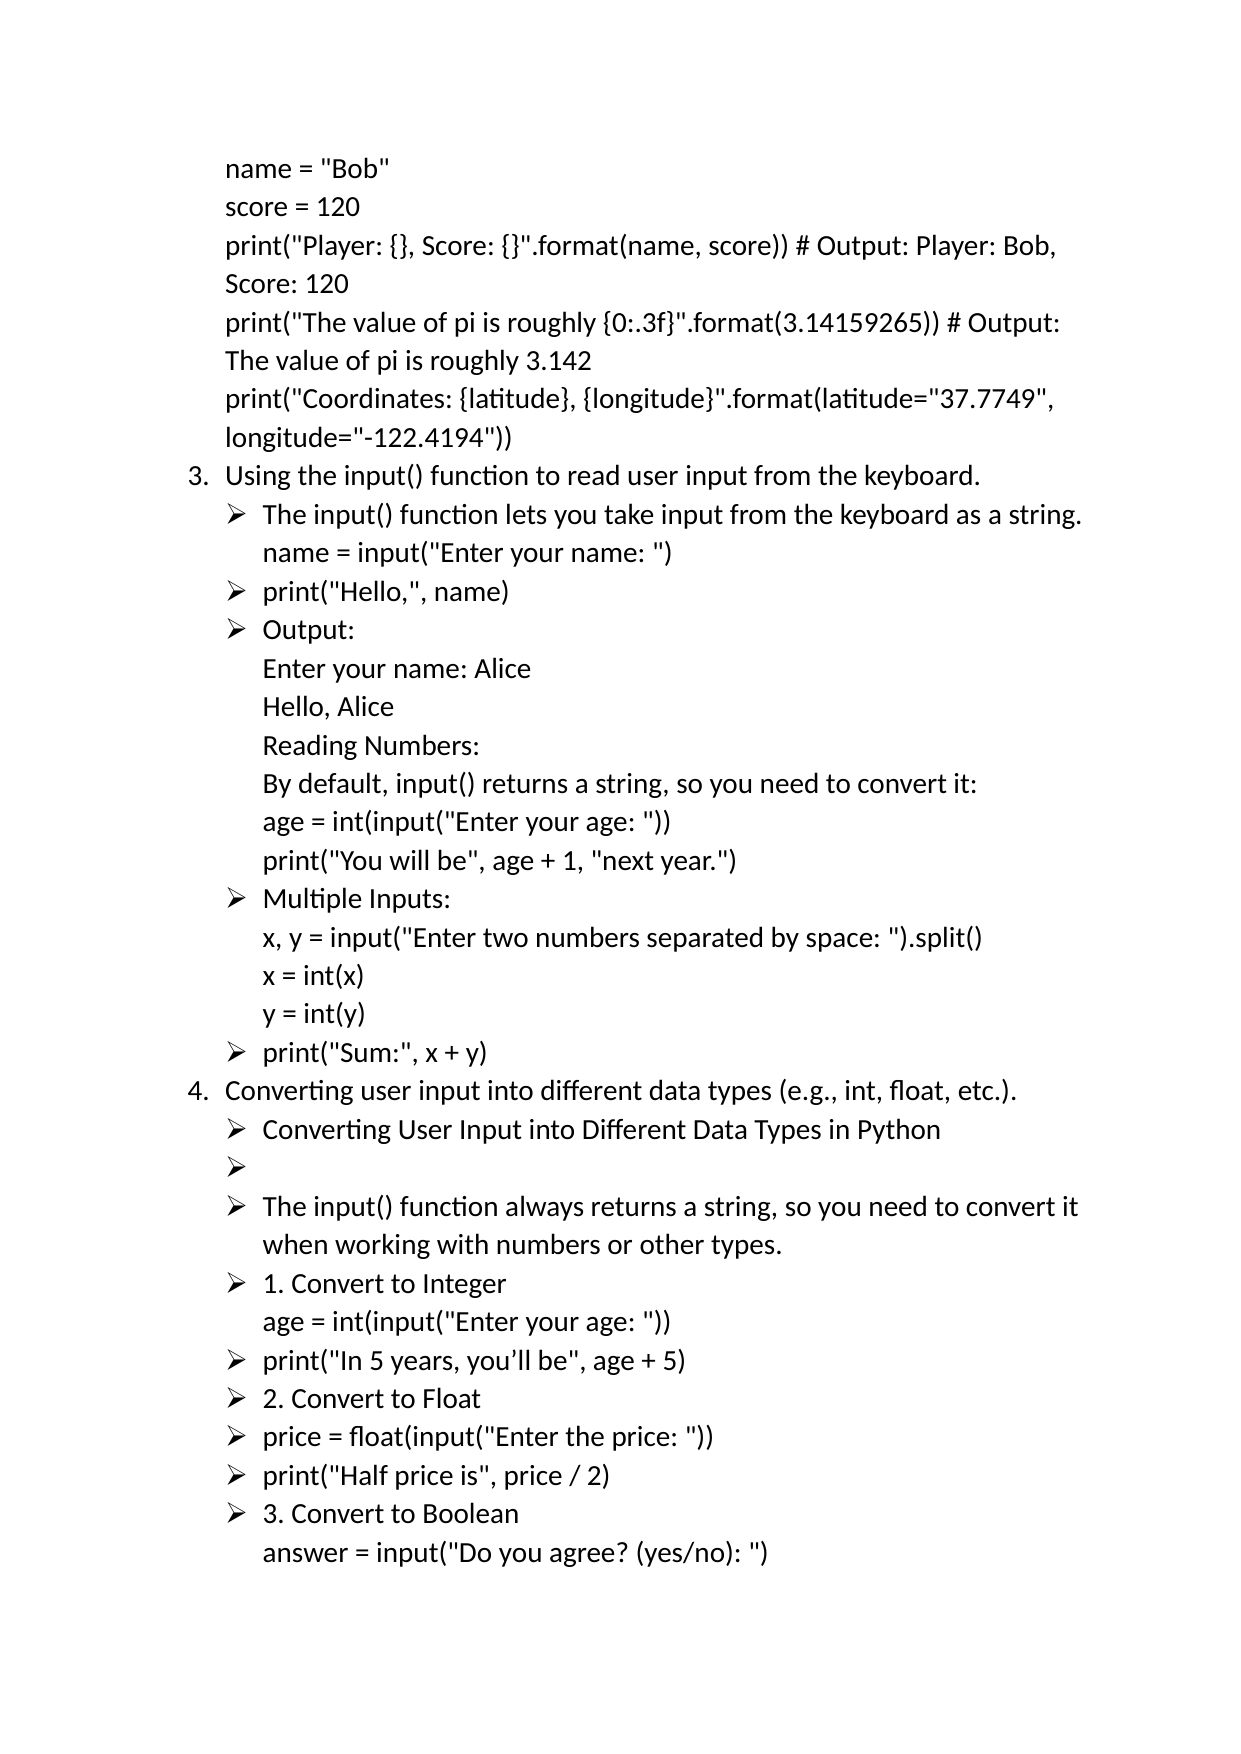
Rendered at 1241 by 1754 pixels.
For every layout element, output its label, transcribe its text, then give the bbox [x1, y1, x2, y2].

list print("Coordinates: {latitude}, {longitude}".format(latitude="37.7749", longitude="-122.4194")) [225, 381, 1090, 455]
list 3. Convert to Boolean [225, 1495, 1090, 1531]
list score = 120 [225, 188, 1090, 224]
list print("Hello,", name) [225, 573, 1090, 608]
list The input() function lets you take input from the keyboard as a string. [225, 496, 1090, 532]
list print("In 5 years, you’ll be", age + 5) [225, 1342, 1090, 1377]
list Converting user input into different data types (e.g., int, float, etc.). [187, 1072, 1090, 1108]
list Multiple Inputs: [225, 880, 1090, 916]
list 1. Convert to Integer [225, 1265, 1090, 1300]
list 2. Convert to Float [225, 1380, 1090, 1416]
list Using the input() function to read user input from the keyboard. [187, 457, 1090, 493]
list name = input("Enter your name: ") [262, 534, 1090, 570]
list Output: [225, 611, 1090, 647]
list x = int(x) [262, 957, 1090, 993]
list Hello, Alice [262, 688, 1090, 724]
list answer = input("Do you agree? (yes/no): ") [262, 1534, 1090, 1569]
list print("Player: {}, Score: {}".format(name, score)) # Output: Player: Bob, Score: 120 [225, 227, 1090, 301]
list The input() function always returns a string, so you need to convert it when working with numbers or other types. [225, 1188, 1090, 1262]
list print("Sum:", x + y) [225, 1034, 1090, 1070]
list age = int(input("Enter your age: ")) [262, 803, 1090, 839]
list Converting User Input into Different Data Types in Python [225, 1111, 1090, 1147]
list print("You will be", age + 1, "next year.") [262, 842, 1090, 877]
list age = int(input("Enter your age: ")) [262, 1303, 1090, 1339]
list y = int(y) [262, 996, 1090, 1031]
list name = "Bob" [225, 150, 1090, 186]
list Enter your name: Alice [262, 650, 1090, 685]
list Reading Numbers: [262, 727, 1090, 762]
list x, y = input("Enter two numbers separated by space: ").split() [262, 919, 1090, 954]
list print("Half price is", price / 2) [225, 1457, 1090, 1492]
list By default, input() returns a string, so you need to convert it: [262, 765, 1090, 801]
list price = float(input("Enter the price: ")) [225, 1418, 1090, 1454]
list print("The value of pi is roughly {0:.3f}".format(3.14159265)) # Output: The value of pi is roughly 3.142 [225, 304, 1090, 378]
